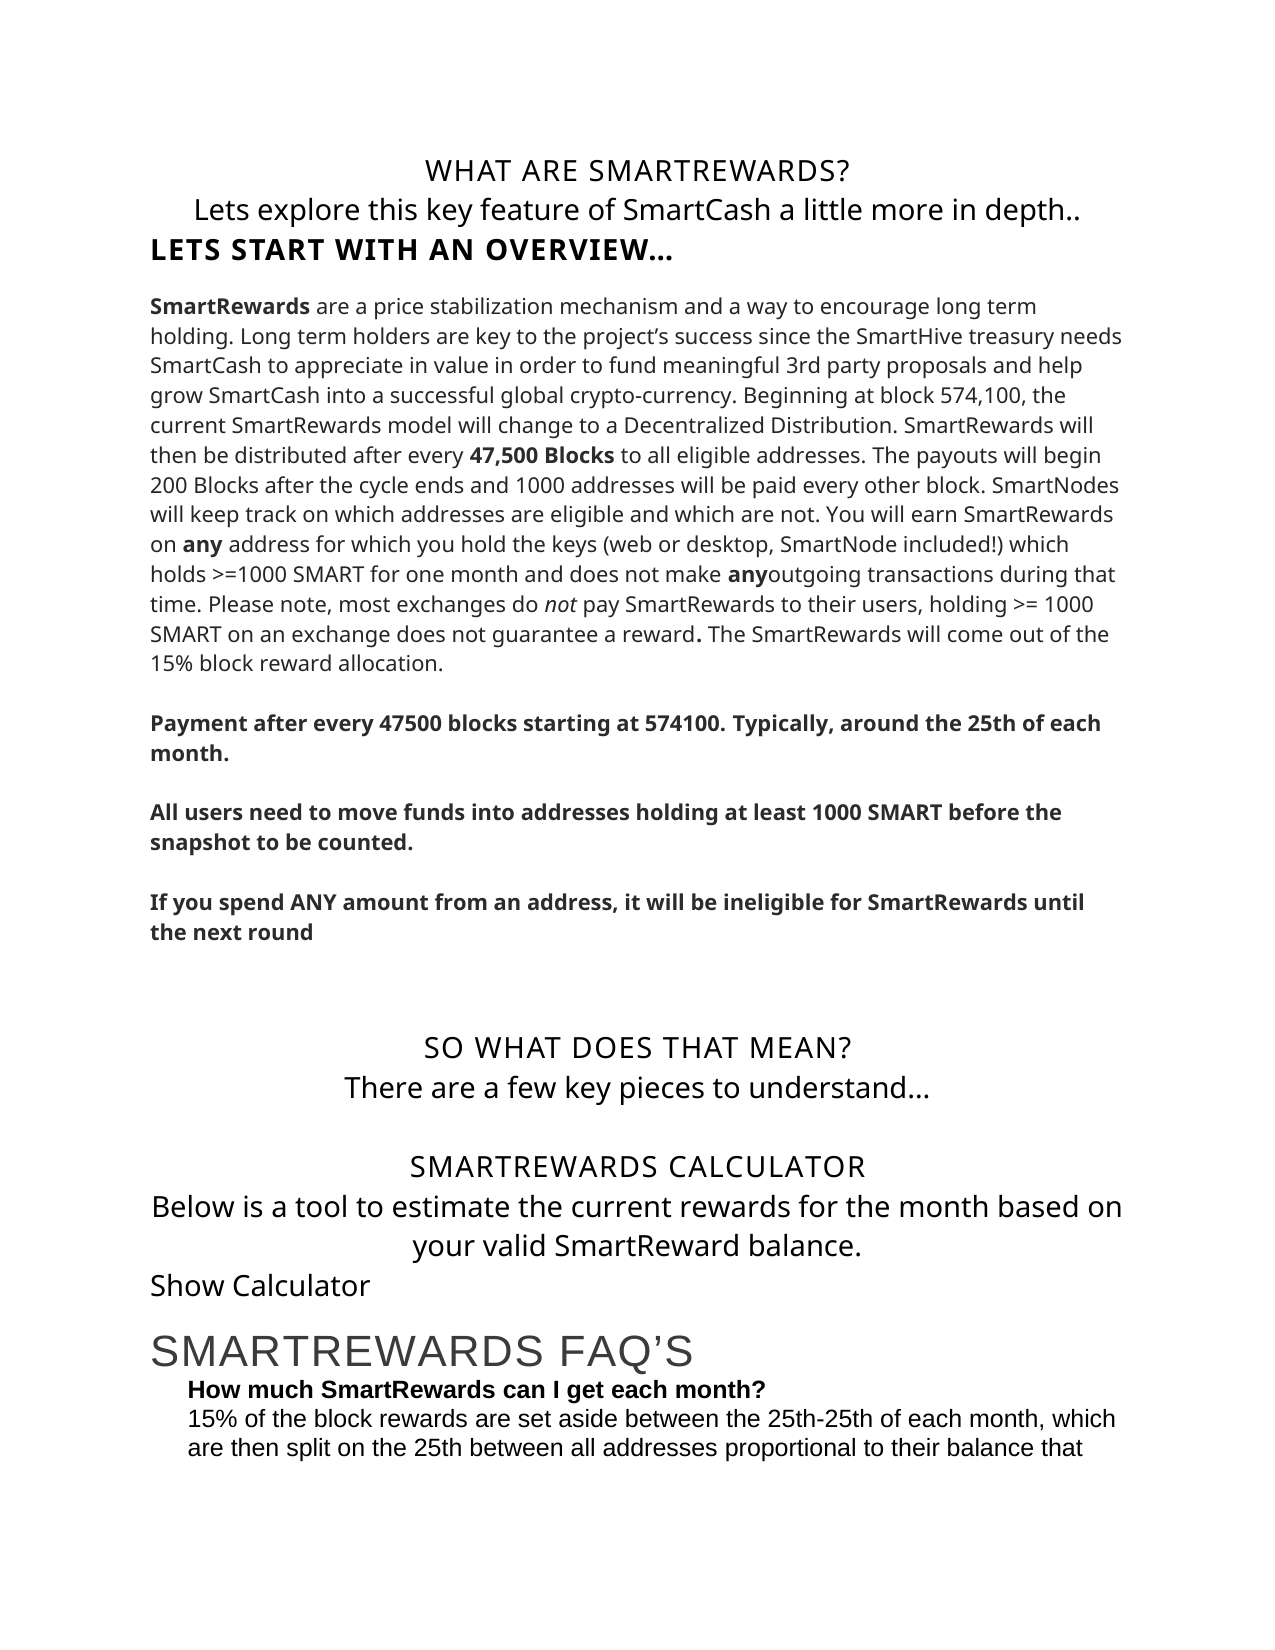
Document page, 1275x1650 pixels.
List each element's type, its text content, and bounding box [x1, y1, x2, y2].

text SMARTREWARDS CALCULATOR [150, 1146, 1125, 1186]
text All users need to move funds into addresses holding at least 1000 SMART before the snapshot to be counted. [150, 797, 1125, 857]
text If you spend ANY amount from an address, it will be ineligible for SmartRewards until the next round [150, 887, 1125, 946]
subtitle SMARTREWARDS FAQ’S [150, 1325, 1125, 1375]
text WHAT ARE SMARTREWARDS? [150, 150, 1125, 190]
text There are a few key pieces to understand… [150, 1067, 1125, 1107]
text Payment after every 47500 blocks starting at 574100. Typically, around the 25th of each month. [150, 708, 1125, 768]
text Below is a tool to estimate the current rewards for the month based on your valid SmartReward balance. [150, 1186, 1125, 1265]
text LETS START WITH AN OVERVIEW… [150, 229, 1125, 269]
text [187, 1404, 1125, 1461]
text SmartRewards are a price stabilization mechanism and a way to encourage long term holding. Long term holders are key to the project’s success since the SmartHive treasury needs SmartCash to appreciate in value in order to fund meaningful 3rd party proposals and help grow SmartCash into a successful global crypto-currency. Beginning at block 574,100, the current SmartRewards model will change to a Decentralized Distribution. SmartRewards will then be distributed after every 47,500 Blocks to all eligible addresses. The payouts will begin 200 Blocks after the cycle ends and 1000 addresses will be paid every other block. SmartNodes will keep track on which addresses are eligible and which are not. You will earn SmartRewards on any address for which you hold the keys (web or desktop, SmartNode included!) which holds >=1000 SMART for one month and does not make anyoutgoing transactions during that time. Please note, most exchanges do not pay SmartRewards to their users, holding >= 1000 SMART on an exchange does not guarantee a reward. The SmartRewards will come out of the 15% block reward allocation. [150, 291, 1125, 678]
text Lets explore this key feature of SmartCash a little more in depth.. [150, 190, 1125, 229]
text Show Calculator [150, 1265, 1125, 1305]
text SO WHAT DOES THAT MEAN? [150, 1027, 1125, 1067]
text How much SmartRewards can I get each month? [187, 1375, 1125, 1404]
